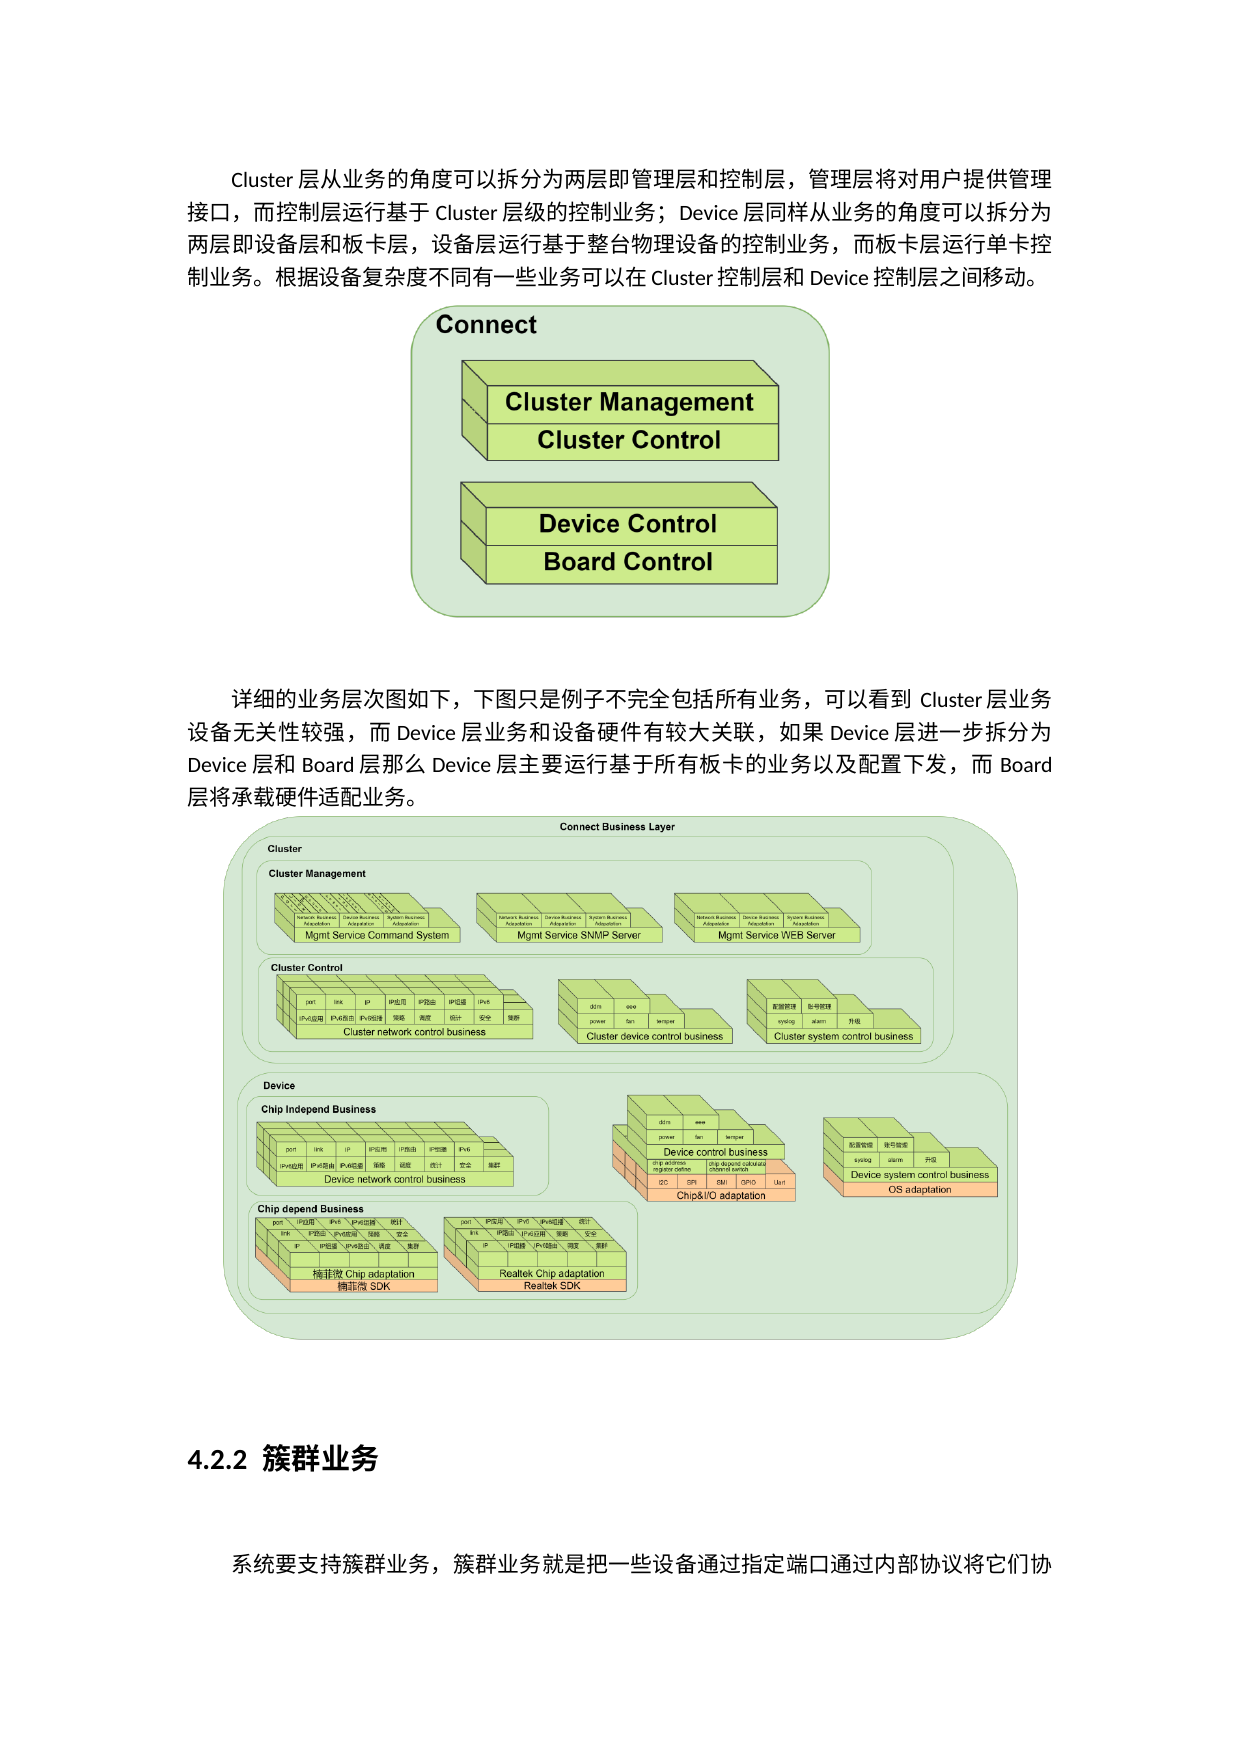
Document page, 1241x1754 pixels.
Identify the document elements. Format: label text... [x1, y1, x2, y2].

subtitle 簇群业务 [187, 1424, 1053, 1489]
picture [398, 292, 842, 631]
text 详细的业务层次图如下，下图只是例子不完全包括所有业务，可以看到Cluster层业务设备无关性较强，而Device层业务和设备硬件有较大关联，如果Device层进一步拆分为Device层和Board层那么Device层主要运行基于所有板卡的业务以及配置下发，而Board层将承载硬件适配业务。 [187, 682, 1053, 812]
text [187, 1547, 1053, 1579]
text Cluster层从业务的角度可以拆分为两层即管理层和控制层，管理层将对用户提供管理接口，而控制层运行基于Cluster层级的控制业务；Device层同样从业务的角度可以拆分为两层即设备层和板卡层，设备层运行基于整台物理设备的控制业务，而板卡层运行单卡控制业务。根据设备复杂度不同有一些业务可以在Cluster控制层和Device控制层之间移动。 [187, 162, 1053, 292]
picture [218, 812, 1022, 1344]
